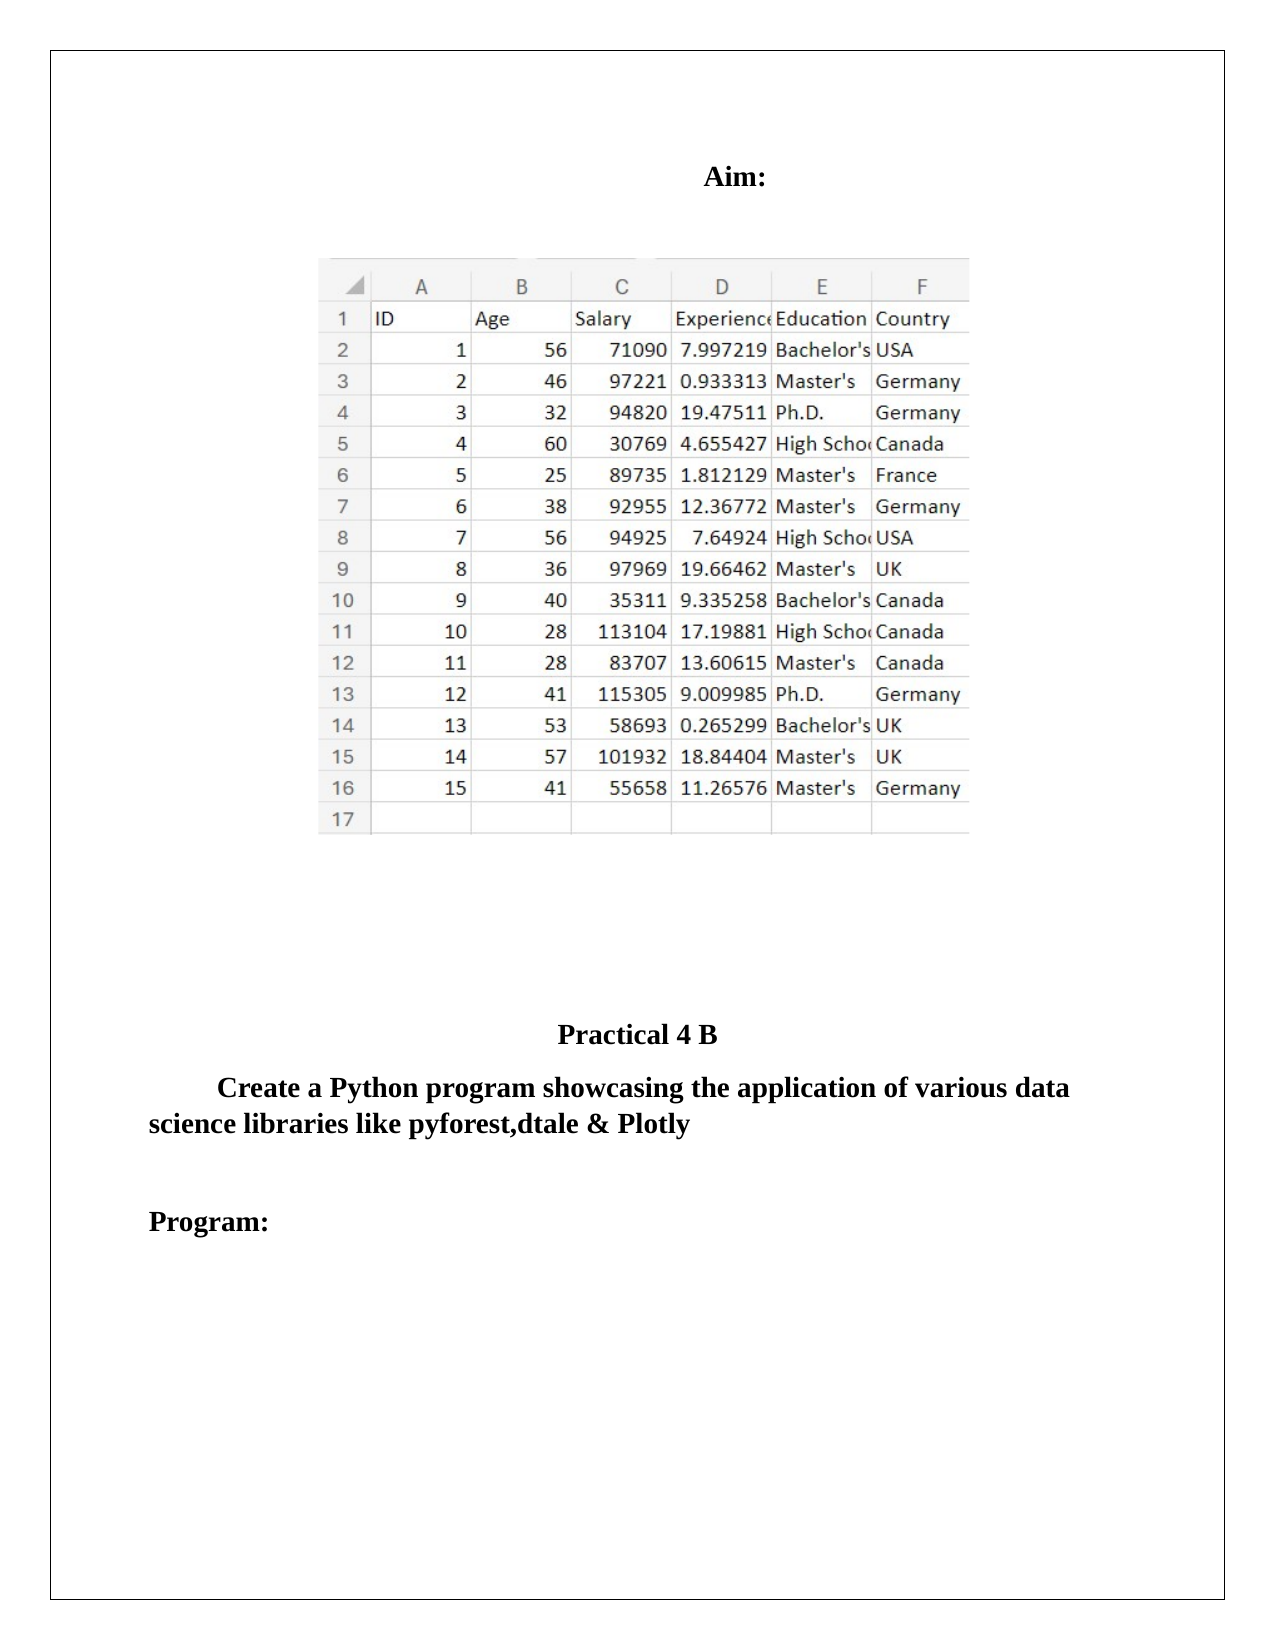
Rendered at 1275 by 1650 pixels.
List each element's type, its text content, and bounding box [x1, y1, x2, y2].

subtitle Practical 4 B [292, 1017, 983, 1051]
text Create a Python program showcasing the application of various data science libraries like pyforest,dtale & Plotly [148, 1070, 1142, 1139]
picture [318, 258, 970, 835]
text Program: [148, 1204, 1142, 1238]
